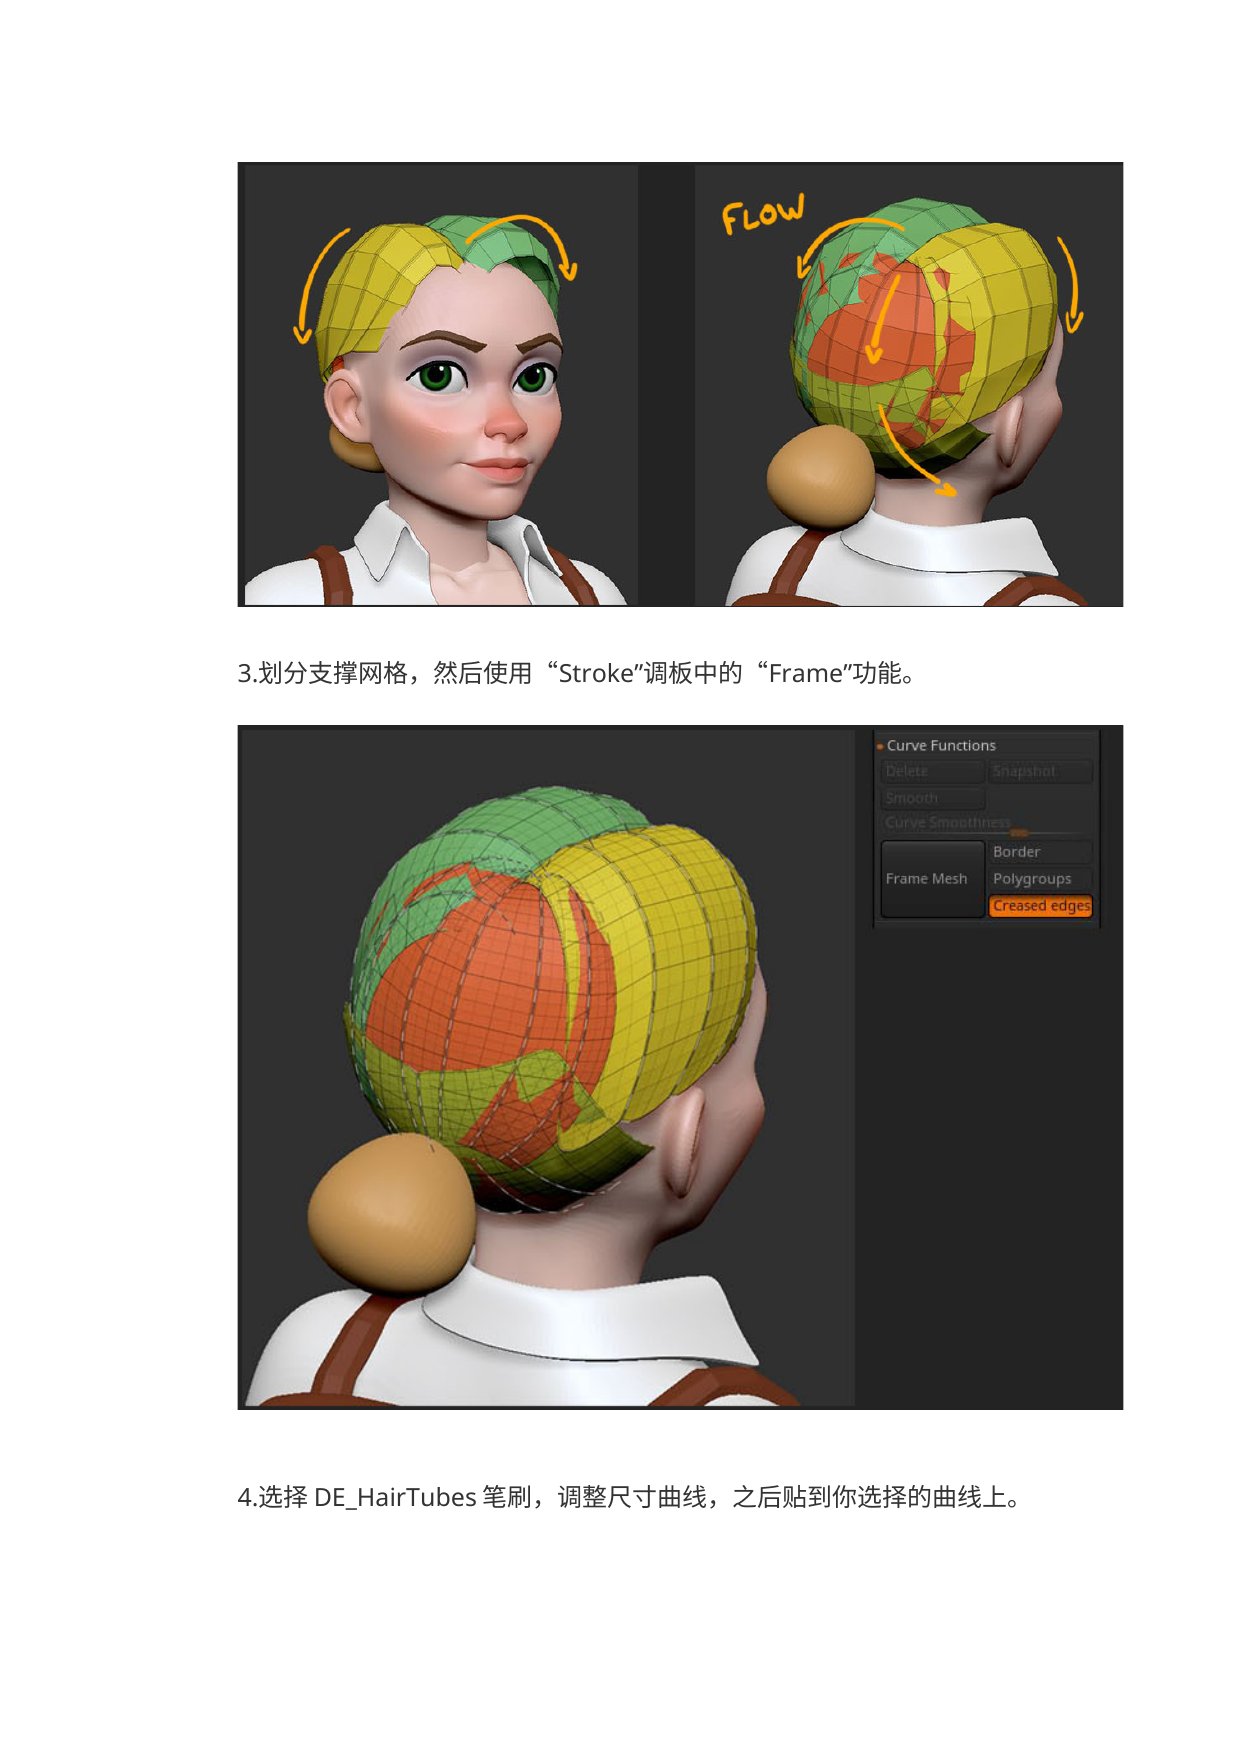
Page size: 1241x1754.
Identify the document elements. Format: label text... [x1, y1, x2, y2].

text 4.选择DE_HairTubes笔刷，调整尺寸曲线，之后贴到你选择的曲线上。 [187, 1463, 1053, 1528]
picture [237, 725, 1124, 1410]
picture [237, 162, 1124, 607]
text 3.划分支撑网格，然后使用“Stroke”调板中的“Frame”功能。 [187, 639, 1053, 704]
